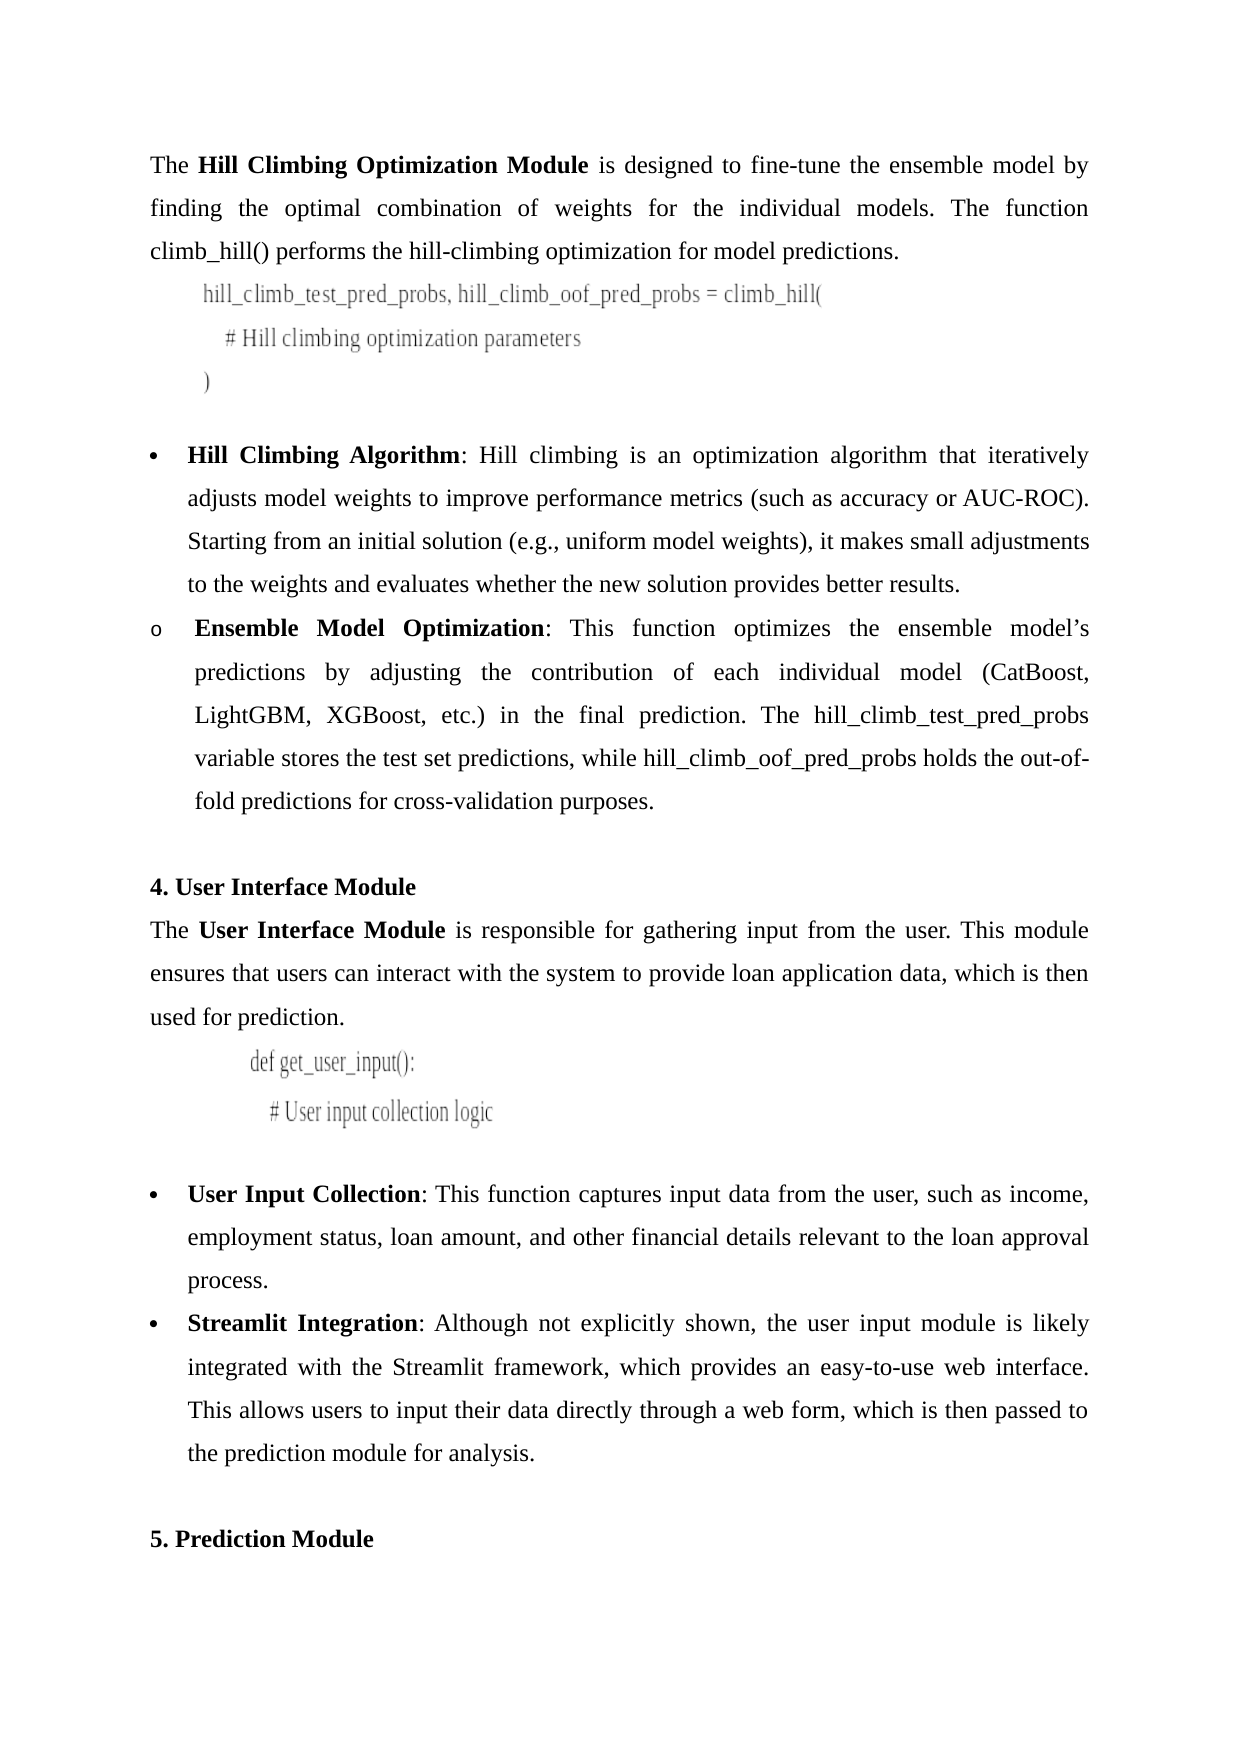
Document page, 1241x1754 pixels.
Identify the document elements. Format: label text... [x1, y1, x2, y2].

list 4. User Interface Module [150, 872, 1090, 901]
list Ensemble Model Optimization: This function optimizes the ensemble model’s predictions by adjusting the contribution of each individual model (CatBoost, LightGBM, XGBoost, etc.) in the final prediction. The hill_climb_test_pred_probs variable stores the test set predictions, while hill_climb_oof_pred_probs holds the out-of-fold predictions for cross-validation purposes. [150, 613, 1090, 815]
list Hill Climbing Algorithm: Hill climbing is an optimization algorithm that iteratively adjusts model weights to improve performance metrics (such as accuracy or AUC-ROC). Starting from an initial solution (e.g., uniform model weights), it makes small adjustments to the weights and evaluates whether the new solution provides better results. [150, 440, 1090, 598]
list 5. Prediction Module [150, 1524, 1090, 1553]
list Streamlit Integration: Although not explicitly shown, the user input module is likely integrated with the Streamlit framework, which provides an easy-to-use web interface. This allows users to input their data directly through a web form, which is then passed to the prediction module for analysis. [150, 1308, 1090, 1467]
list The User Interface Module is responsible for gathering input from the user. This module ensures that users can interact with the system to provide loan application data, which is then used for prediction. [150, 915, 1090, 1030]
list User Input Collection: This function captures input data from the user, such as income, employment status, loan amount, and other financial details relevant to the loan approval process. [150, 1179, 1090, 1294]
list The Hill Climbing Optimization Module is designed to fine-tune the ensemble model by finding the optimal combination of weights for the individual models. The function climb_hill() performs the hill-climbing optimization for model predictions. [150, 150, 1090, 265]
